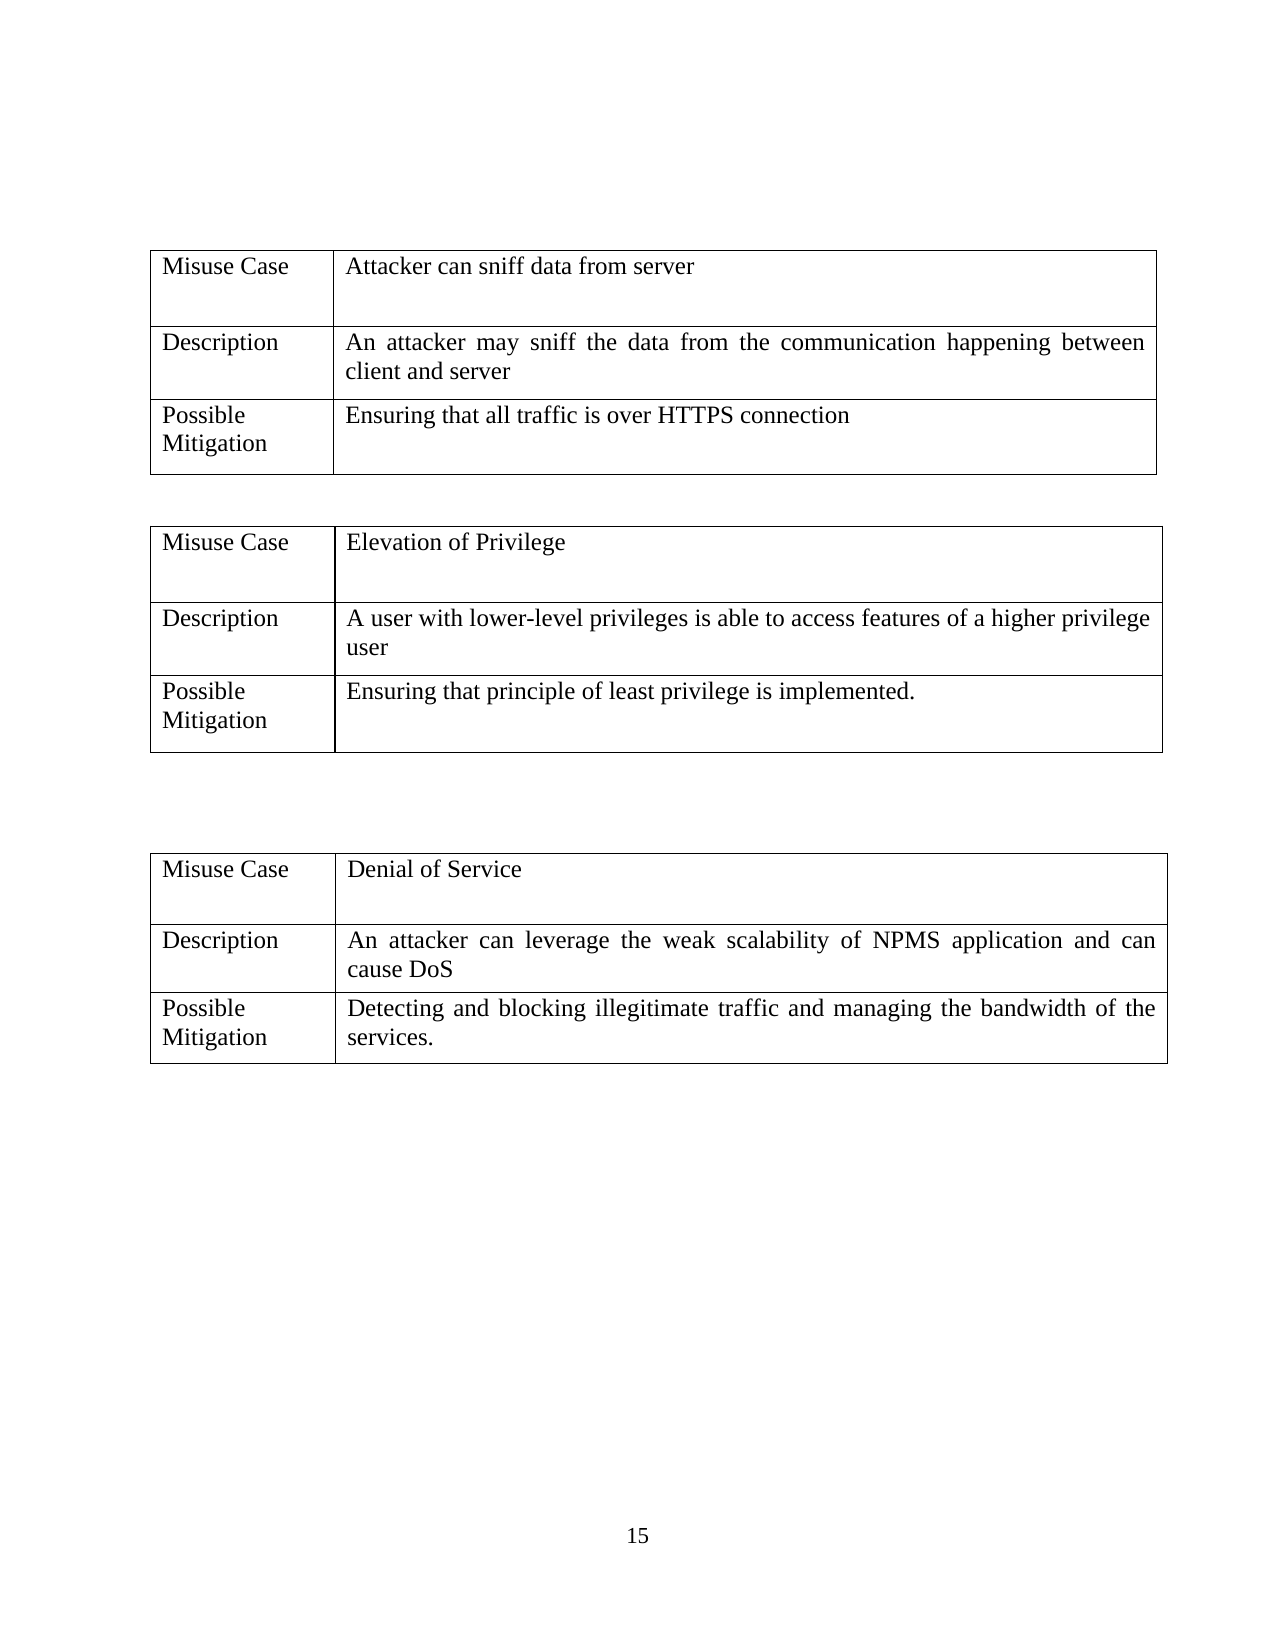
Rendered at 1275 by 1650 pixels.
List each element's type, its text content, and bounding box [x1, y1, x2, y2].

table_header Misuse Case [151, 527, 334, 602]
table_cell Possible Mitigation [151, 676, 334, 752]
table_cell Detecting and blocking illegitimate traffic and managing the bandwidth of the services. [336, 993, 1167, 1063]
table_cell Ensuring that all traffic is over HTTPS connection [334, 400, 1156, 474]
table_cell Possible Mitigation [151, 993, 335, 1063]
table_cell Description [151, 603, 334, 675]
table_header Attacker can sniff data from server [334, 251, 1156, 326]
table_cell Description [151, 327, 333, 399]
table_header Misuse Case [151, 854, 335, 924]
table_cell Possible Mitigation [151, 400, 333, 474]
table_cell A user with lower-level privileges is able to access features of a higher privilege user [336, 603, 1162, 675]
table_header Elevation of Privilege [336, 527, 1162, 602]
table_cell An attacker can leverage the weak scalability of NPMS application and can cause DoS [336, 925, 1167, 992]
table_cell Description [151, 925, 335, 992]
table_cell An attacker may sniff the data from the communication happening between client and server [334, 327, 1156, 399]
table_header Misuse Case [151, 251, 333, 326]
table_header Denial of Service [336, 854, 1167, 924]
table_cell Ensuring that principle of least privilege is implemented. [336, 676, 1162, 752]
